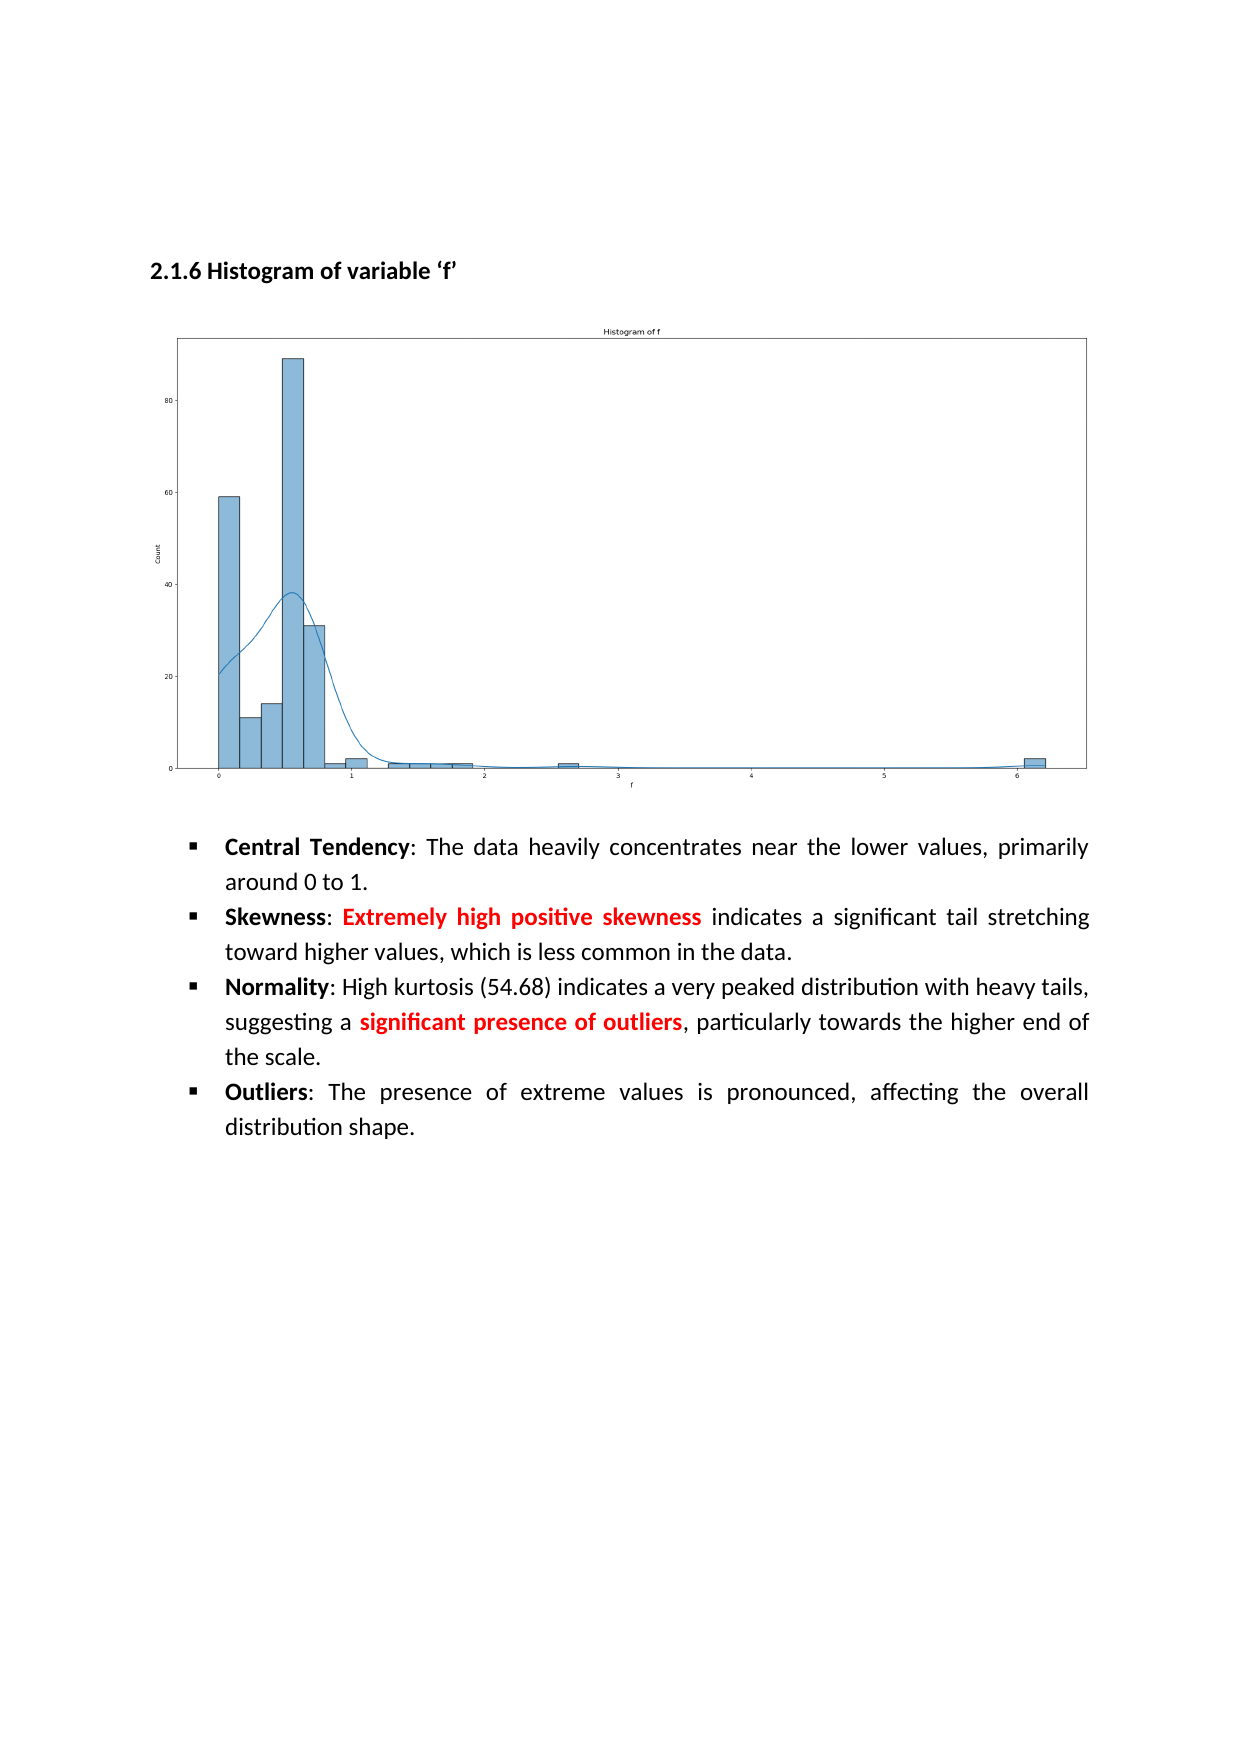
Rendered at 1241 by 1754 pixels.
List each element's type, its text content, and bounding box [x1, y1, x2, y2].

list Outliers: The presence of extreme values is pronounced, affecting the overall distribution shape. [187, 1077, 1090, 1142]
list Normality: High kurtosis (54.68) indicates a very peaked distribution with heavy tails, suggesting a significant presence of outliers, particularly towards the higher end of the scale. [187, 972, 1090, 1072]
list Central Tendency: The data heavily concentrates near the lower values, primarily around 0 to 1. [187, 832, 1090, 897]
picture [150, 325, 1091, 793]
list Skewness: Extremely high positive skewness indicates a significant tail stretching toward higher values, which is less common in the data. [187, 902, 1090, 967]
text 2.1.6 Histogram of variable ‘f’ [150, 255, 1090, 286]
